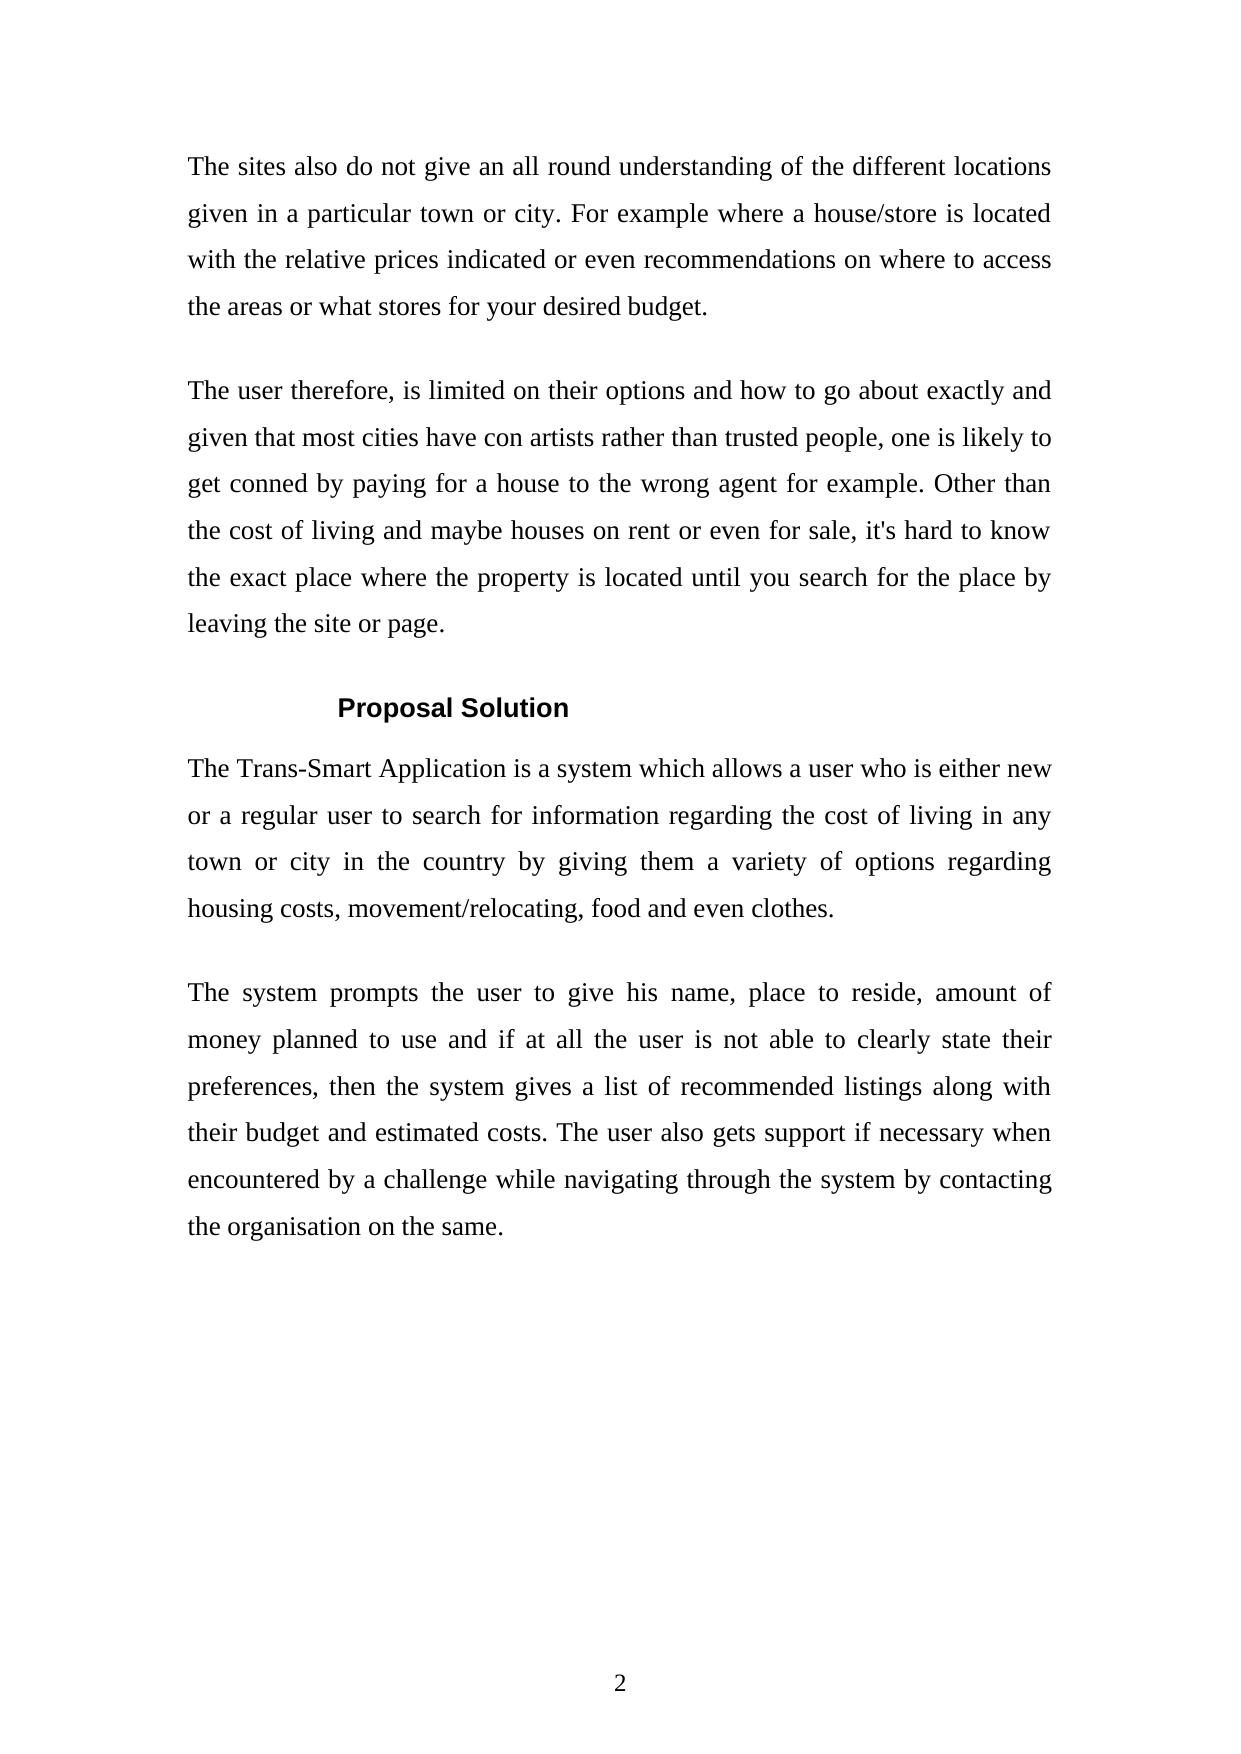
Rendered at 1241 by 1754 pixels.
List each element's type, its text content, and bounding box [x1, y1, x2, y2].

text The sites also do not give an all round understanding of the different locations given in a particular town or city. For example where a house/store is located with the relative prices indicated or even recommendations on where to access the areas or what stores for your desired budget. [187, 150, 1053, 321]
text The user therefore, is limited on their options and how to go about exactly and given that most cities have con artists rather than trusted people, one is likely to get conned by paying for a house to the wrong agent for example. Other than the cost of living and maybe houses on rent or even for sale, it's hard to know the exact place where the property is located until you search for the place by leaving the site or page. [187, 374, 1053, 639]
text The system prompts the user to give his name, place to reside, amount of money planned to use and if at all the user is not able to clearly state their preferences, then the system gives a list of recommended listings along with their budget and estimated costs. The user also gets support if necessary when encountered by a challenge while navigating through the system by contacting the organisation on the same. [187, 976, 1053, 1241]
text The Trans-Smart Application is a system which allows a user who is either new or a regular user to search for information regarding the cost of living in any town or city in the country by giving them a variety of options regarding housing costs, movement/relocating, food and even clothes. [187, 752, 1053, 923]
subtitle Proposal Solution [337, 692, 1053, 723]
